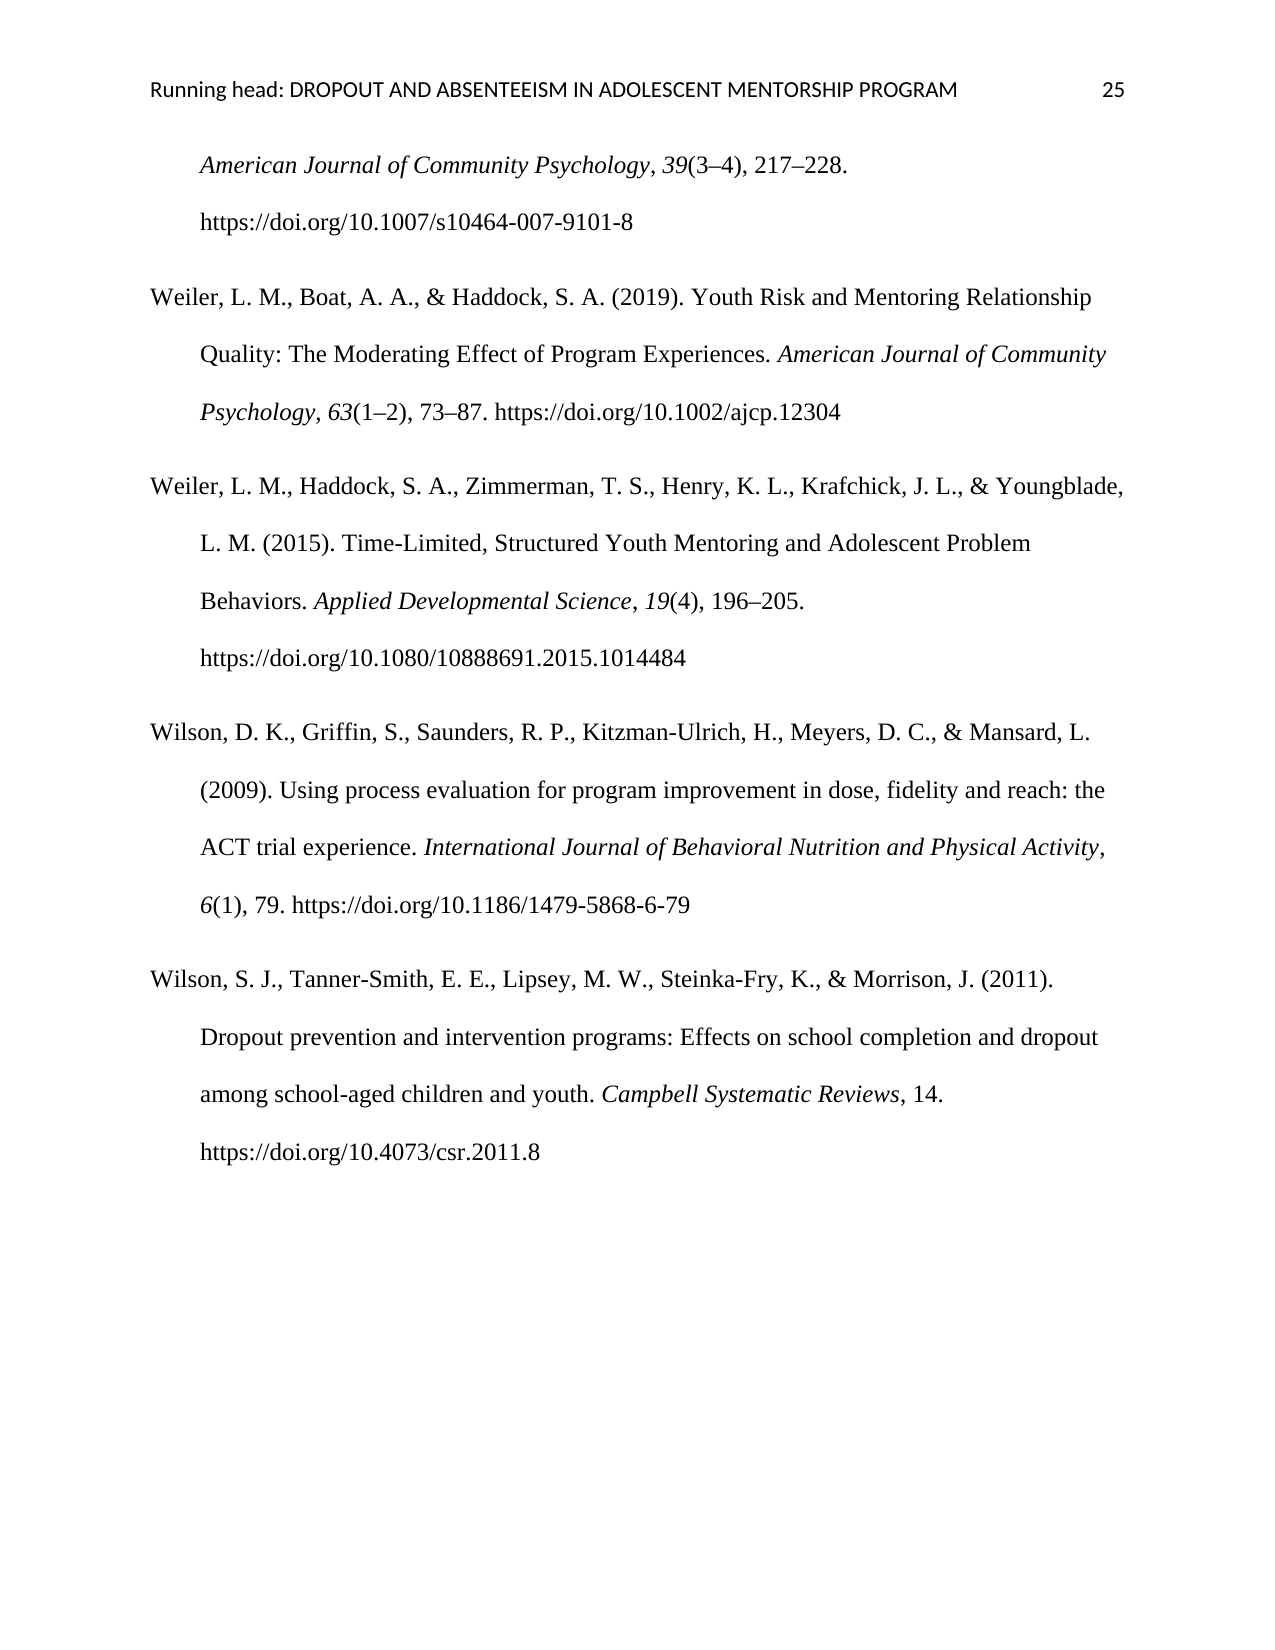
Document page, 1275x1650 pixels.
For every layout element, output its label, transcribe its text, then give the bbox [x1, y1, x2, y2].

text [150, 150, 1125, 236]
text Wilson, S. J., Tanner-Smith, E. E., Lipsey, M. W., Steinka-Fry, K., & Morrison, J. (2011). Dropout prevention and intervention programs: Effects on school completion and dropout among school-aged children and youth. Campbell Systematic Reviews, 14. https://doi.org/10.4073/csr.2011.8 [150, 964, 1125, 1165]
text Wilson, D. K., Griffin, S., Saunders, R. P., Kitzman-Ulrich, H., Meyers, D. C., & Mansard, L. (2009). Using process evaluation for program improvement in dose, fidelity and reach: the ACT trial experience. International Journal of Behavioral Nutrition and Physical Activity, 6(1), 79. https://doi.org/10.1186/1479-5868-6-79 [150, 717, 1125, 919]
text Weiler, L. M., Boat, A. A., & Haddock, S. A. (2019). Youth Risk and Mentoring Relationship Quality: The Moderating Effect of Program Experiences. American Journal of Community Psychology, 63(1–2), 73–87. https://doi.org/10.1002/ajcp.12304 [150, 282, 1125, 425]
text Weiler, L. M., Haddock, S. A., Zimmerman, T. S., Henry, K. L., Krafchick, J. L., & Youngblade, L. M. (2015). Time-Limited, Structured Youth Mentoring and Adolescent Problem Behaviors. Applied Developmental Science, 19(4), 196–205. https://doi.org/10.1080/10888691.2015.1014484 [150, 471, 1125, 672]
